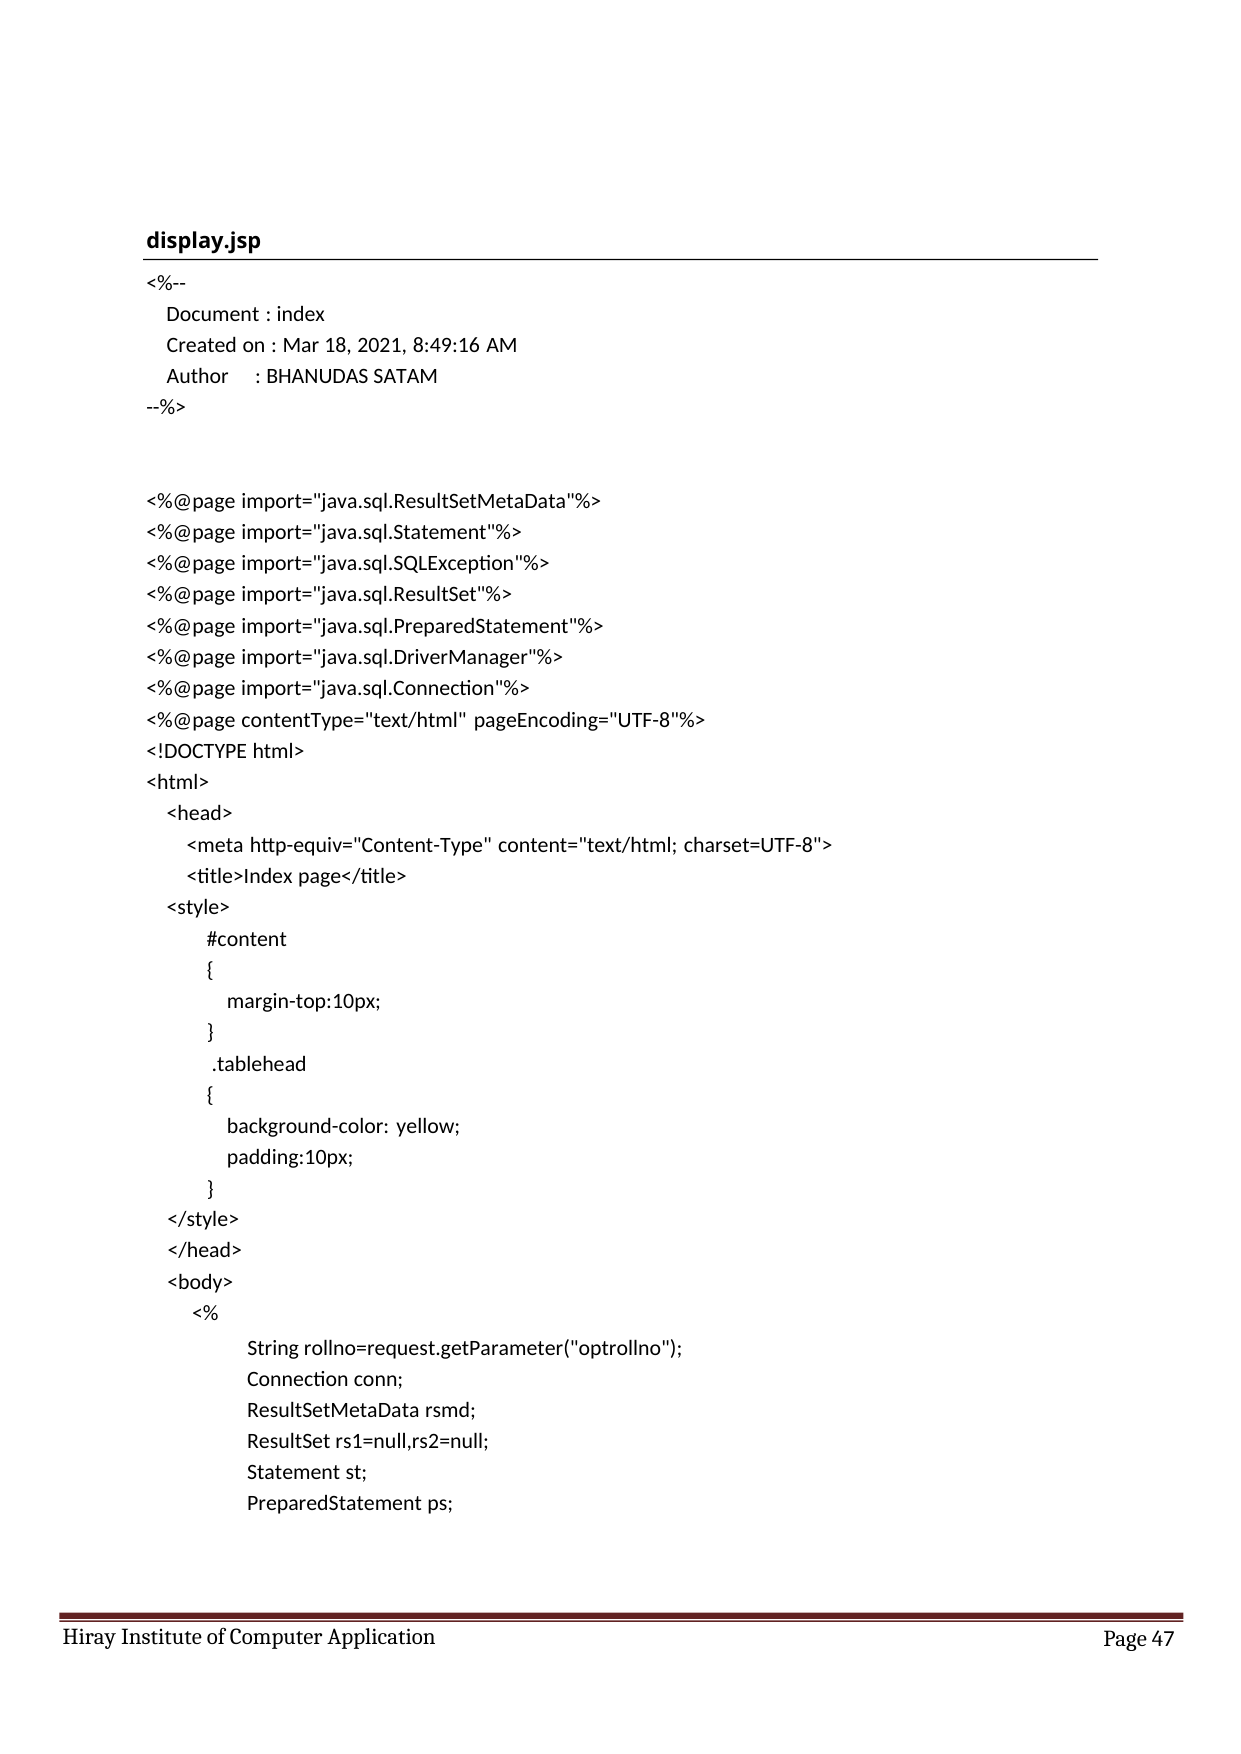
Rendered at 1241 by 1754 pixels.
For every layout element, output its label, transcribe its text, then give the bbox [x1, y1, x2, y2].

text <style> [166, 893, 1194, 920]
text Document : index [166, 300, 1194, 326]
text { [207, 956, 1194, 983]
text </style> [164, 1205, 242, 1232]
text <%@page import="java.sql.DriverManager"%> [146, 643, 1194, 670]
text <%@page import="java.sql.ResultSet"%> [146, 580, 1194, 607]
text <title>Index page</title> [186, 862, 1194, 889]
text <%-- [146, 269, 1194, 296]
text <%@page import="java.sql.PreparedStatement"%> [146, 612, 1194, 638]
text background-color: yellow; padding:10px; [227, 1112, 462, 1170]
text <%@page contentType="text/html" pageEncoding="UTF-8"%> [146, 706, 1194, 732]
text <head> [166, 799, 1194, 826]
text <meta http-equiv="Content-Type" content="text/html; charset=UTF-8"> [186, 831, 1194, 857]
text String rollno=request.getParameter("optrollno"); Connection conn; [247, 1334, 684, 1392]
text <%@page import="java.sql.SQLException"%> [146, 549, 1194, 576]
text ResultSetMetaData rsmd; ResultSet rs1=null,rs2=null; Statement st; PreparedStatement ps; [247, 1396, 491, 1515]
text <%@page import="java.sql.Connection"%> [146, 674, 1194, 701]
text } [207, 1175, 1194, 1201]
text .tablehead [211, 1050, 1194, 1076]
text } [207, 1018, 1194, 1045]
text --%> [146, 393, 1194, 419]
text <%@page import="java.sql.ResultSetMetaData"%> [146, 487, 1194, 514]
text margin-top:10px; [227, 987, 1194, 1014]
text display.jsp [146, 225, 1194, 255]
text <%@page import="java.sql.Statement"%> [146, 518, 1194, 545]
text { [207, 1081, 1194, 1108]
text <% [168, 1299, 242, 1326]
text #content [206, 925, 1194, 951]
text </head> [167, 1237, 242, 1263]
text <html> [146, 768, 1194, 795]
text <body> [158, 1268, 242, 1295]
text Created on : Mar 18, 2021, 8:49:16 AM Author : BHANUDAS SATAM [166, 331, 518, 389]
text <!DOCTYPE html> [146, 737, 1194, 764]
